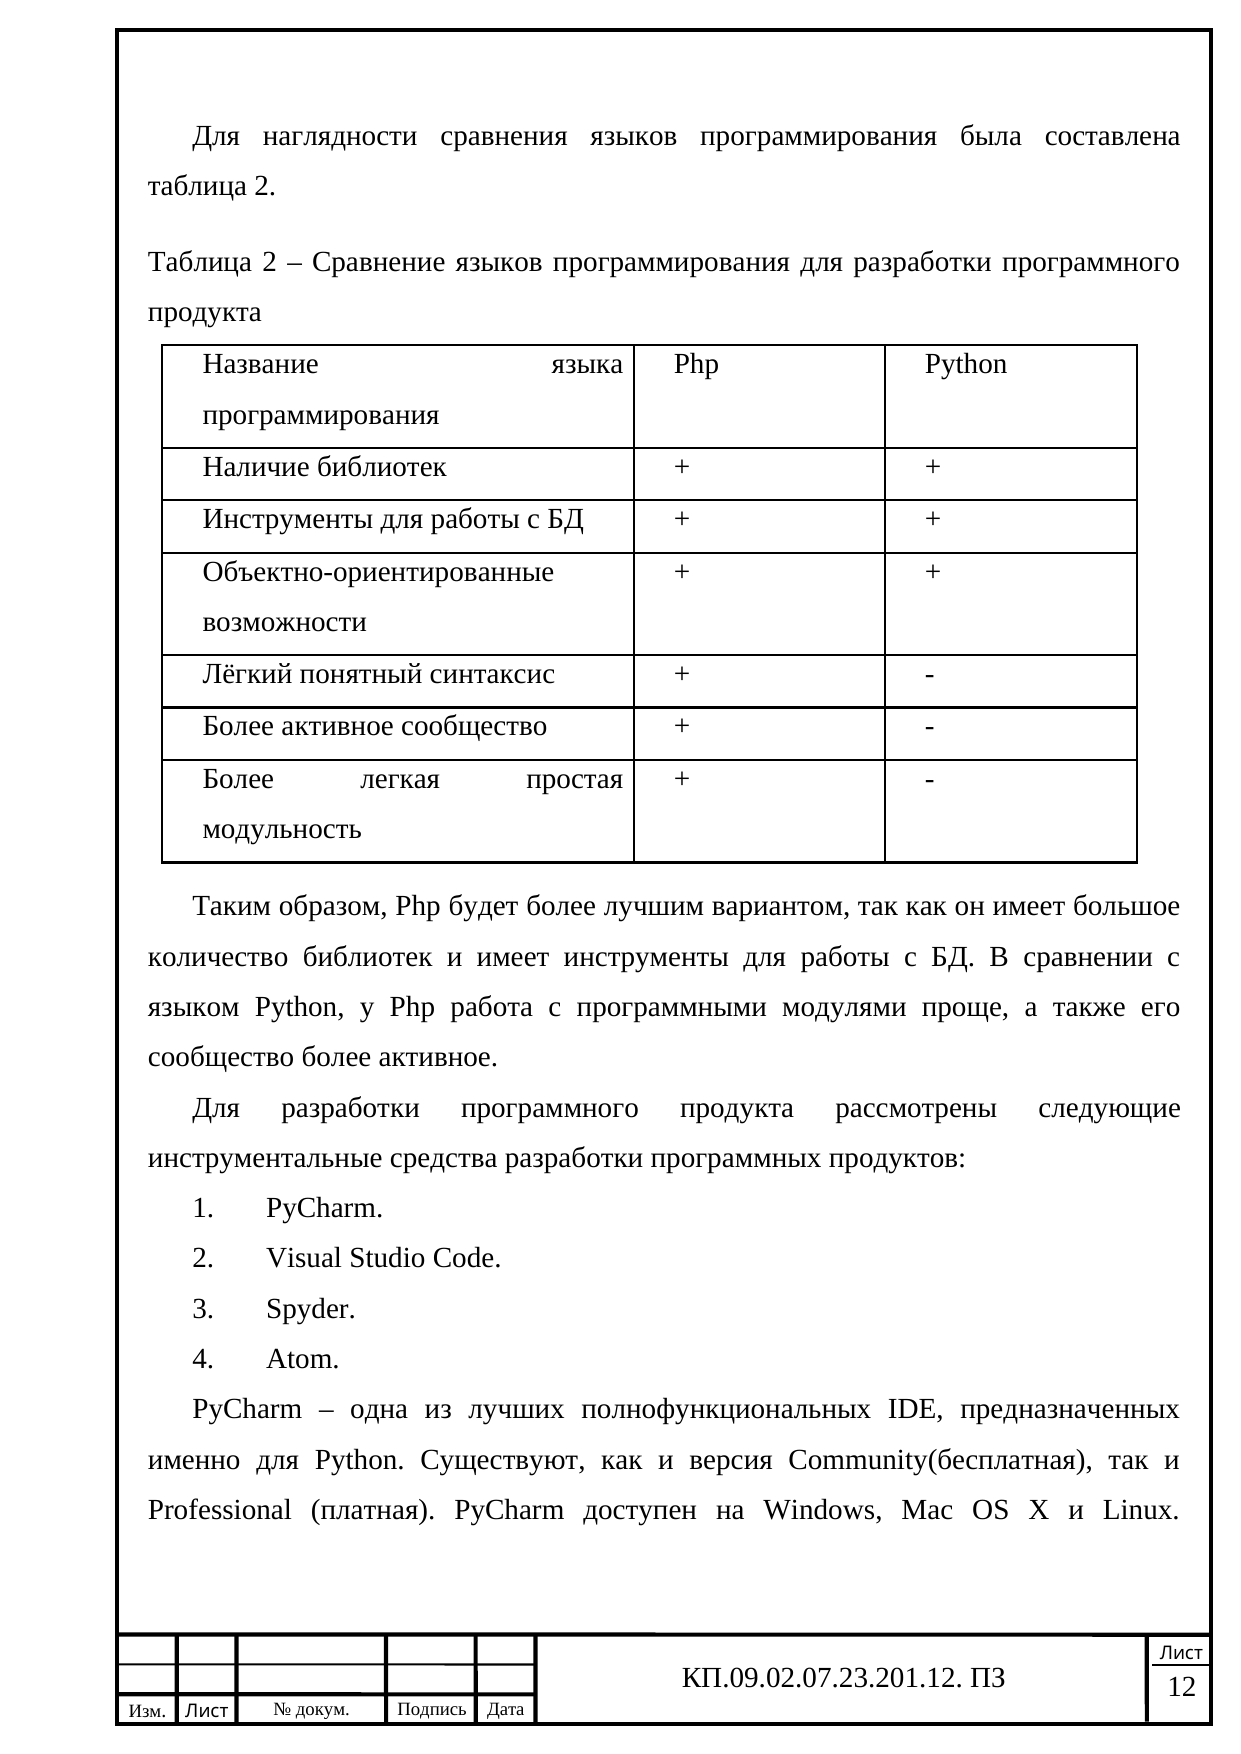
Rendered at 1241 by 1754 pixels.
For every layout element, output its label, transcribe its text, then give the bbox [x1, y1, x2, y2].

table_cell + [635, 554, 884, 654]
table_cell + [886, 449, 1136, 499]
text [148, 1392, 1181, 1526]
table_cell + [635, 656, 884, 706]
table_cell Более легкая простая модульность [163, 761, 633, 861]
table_cell + [635, 761, 884, 861]
table_cell Объектно-ориентированные возможности [163, 554, 633, 654]
text Таким образом, Php будет более лучшим вариантом, так как он имеет большое количество библиотек и имеет инструменты для работы с БД. В сравнении с языком Python, у Php работа с программными модулями проще, а также его сообщество более активное. [148, 888, 1181, 1073]
table_cell - [886, 709, 1136, 759]
text Для наглядности сравнения языков программирования была составлена таблица 2. [148, 118, 1181, 202]
text 1. PyCharm. [148, 1190, 1181, 1224]
text 2. Visual Studio Code. [148, 1241, 1181, 1274]
table_cell Более активное сообщество [163, 709, 633, 759]
table_cell Наличие библиотек [163, 449, 633, 499]
table_header Название языка программирования [163, 346, 633, 447]
table_header Php [635, 346, 884, 447]
table_cell + [886, 501, 1136, 552]
text Таблица 2 – Сравнение языков программирования для разработки программного продукта [148, 244, 1181, 328]
text 4. Atom. [148, 1341, 1181, 1375]
table_cell + [886, 554, 1136, 654]
table_cell Инструменты для работы с БД [163, 501, 633, 552]
table_cell - [886, 761, 1136, 861]
text Для разработки программного продукта рассмотрены следующие инструментальные средства разработки программных продуктов: [148, 1090, 1181, 1173]
table_cell + [635, 501, 884, 552]
table_header Python [886, 346, 1136, 447]
table_cell Лёгкий понятный синтаксис [163, 656, 633, 706]
table_cell - [886, 656, 1136, 706]
text 3. Spyder. [148, 1291, 1181, 1324]
table_cell + [635, 709, 884, 759]
table_cell + [635, 449, 884, 499]
